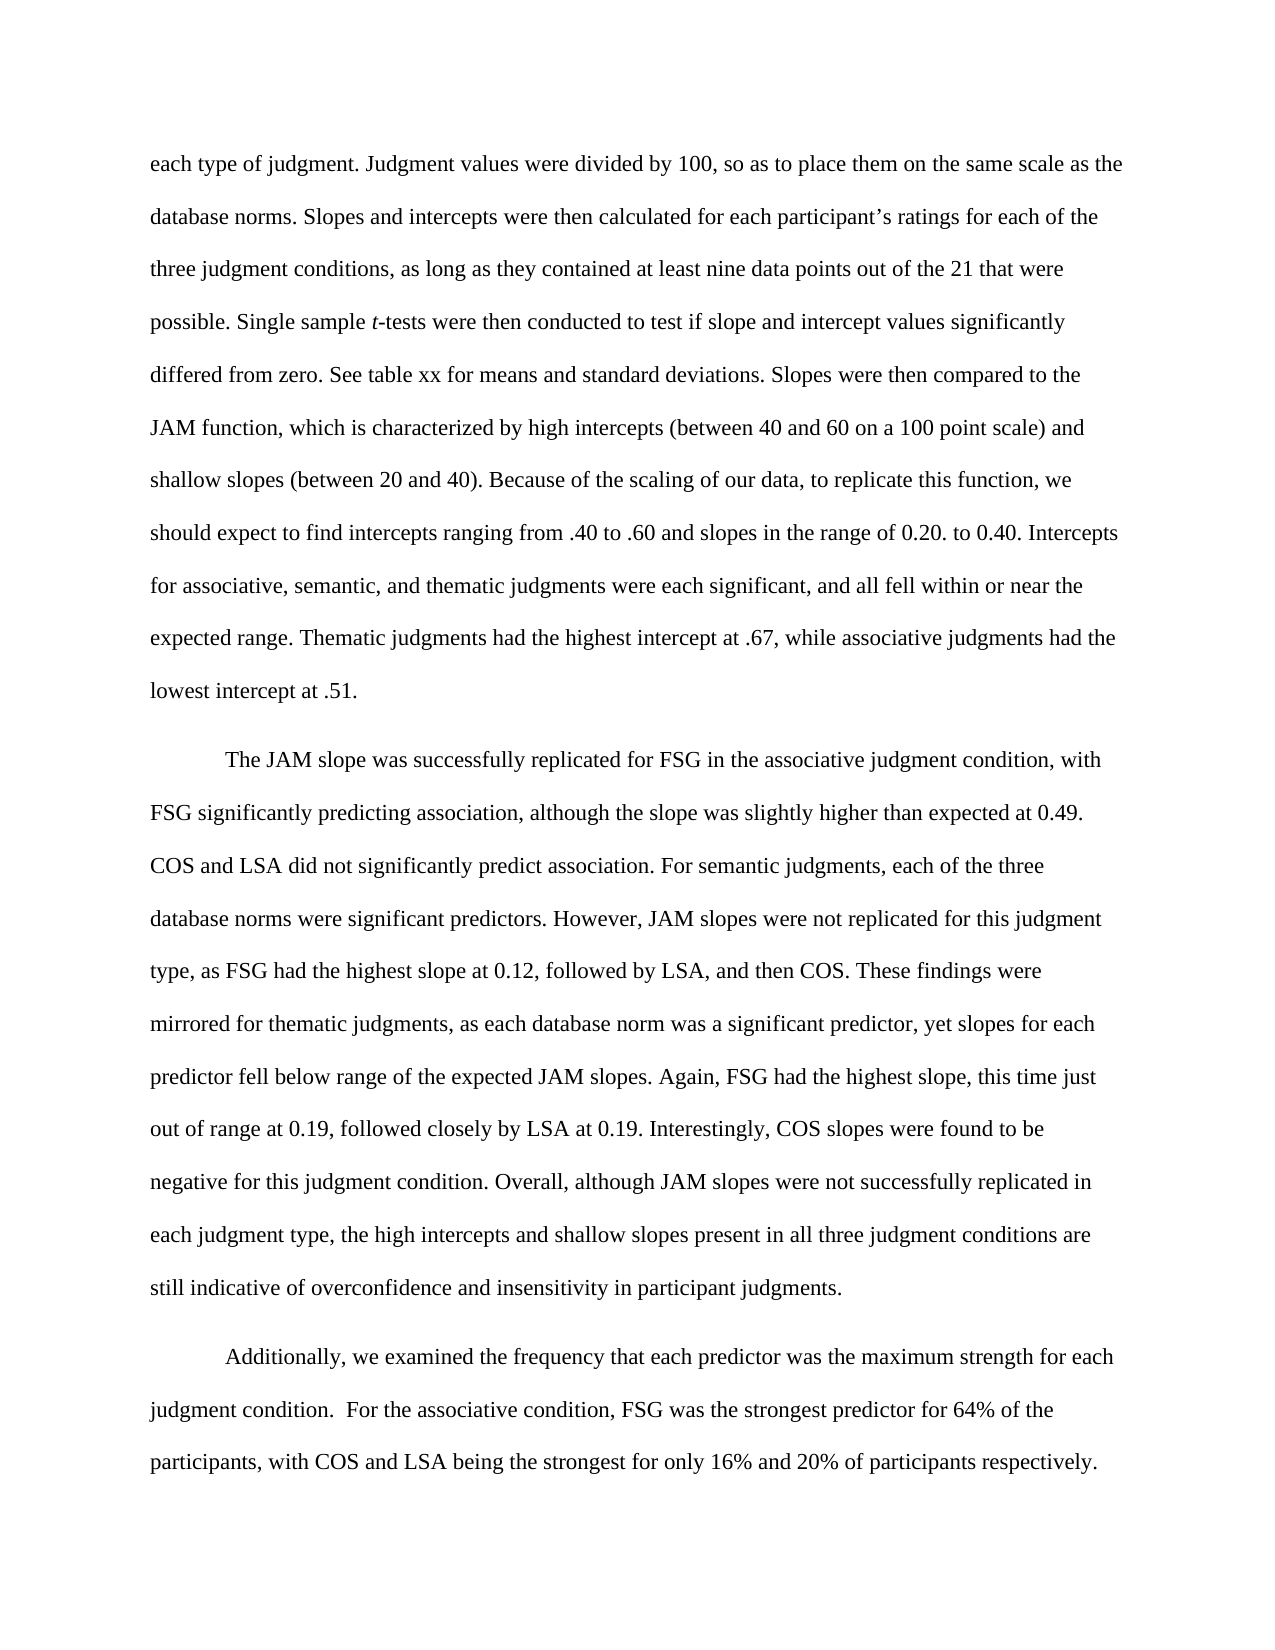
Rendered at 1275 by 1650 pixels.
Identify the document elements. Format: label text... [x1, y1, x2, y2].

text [150, 1343, 1125, 1475]
text The JAM slope was successfully replicated for FSG in the associative judgment condition, with FSG significantly predicting association, although the slope was slightly higher than expected at 0.49. COS and LSA did not significantly predict association. For semantic judgments, each of the three database norms were significant predictors. However, JAM slopes were not replicated for this judgment type, as FSG had the highest slope at 0.12, followed by LSA, and then COS. These findings were mirrored for thematic judgments, as each database norm was a significant predictor, yet slopes for each predictor fell below range of the expected JAM slopes. Again, FSG had the highest slope, this time just out of range at 0.19, followed closely by LSA at 0.19. Interestingly, COS slopes were found to be negative for this judgment condition. Overall, although JAM slopes were not successfully replicated in each judgment type, the high intercepts and shallow slopes present in all three judgment conditions are still indicative of overconfidence and insensitivity in participant judgments. [150, 746, 1125, 1300]
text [150, 150, 1125, 703]
